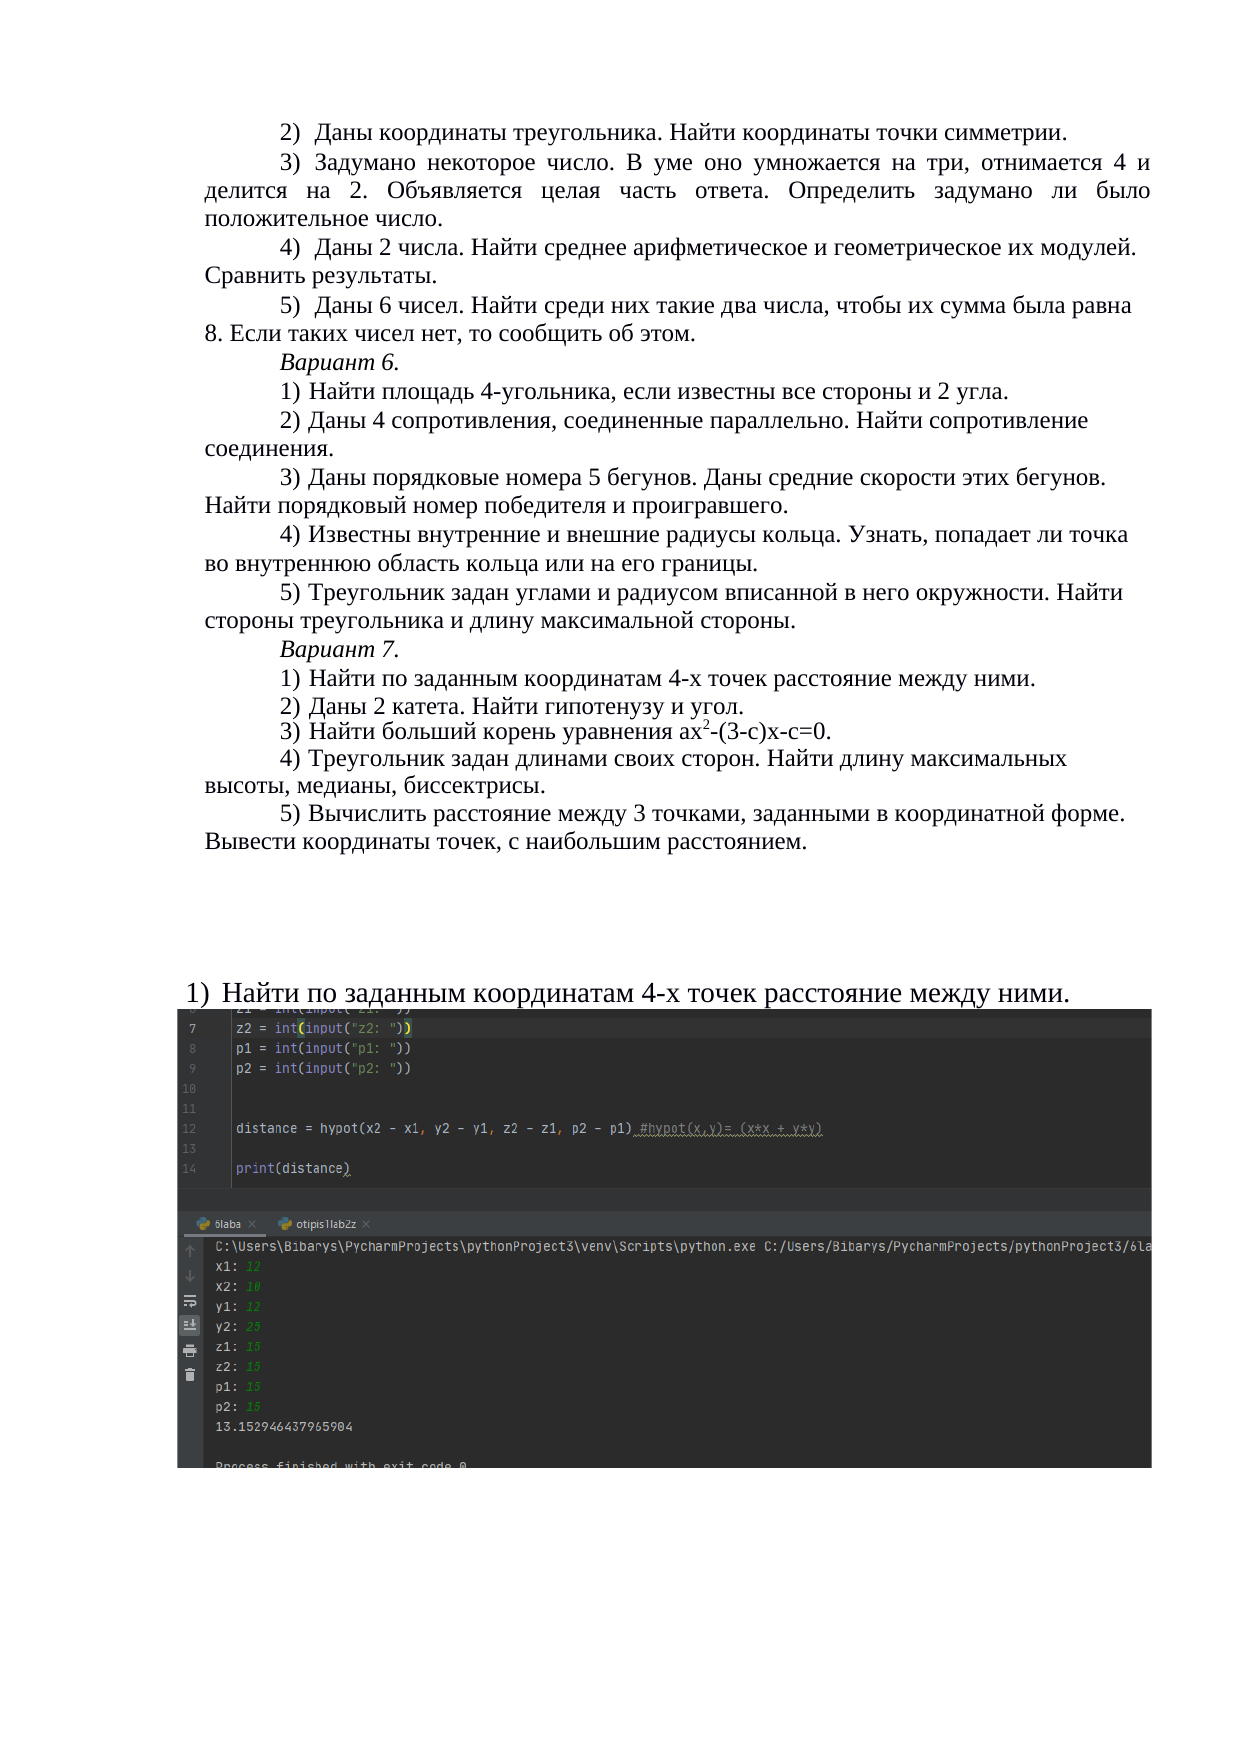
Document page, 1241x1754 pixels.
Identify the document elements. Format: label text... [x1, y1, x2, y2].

list Треугольник задан длинами своих сторон. Найти длину максимальных высоты, медианы, биссектрисы. [204, 744, 1152, 799]
text Вариант 7. [279, 634, 1152, 663]
list Найти площадь 4-угольника, если известны все стороны и 2 угла. [279, 376, 1152, 404]
list Задумано некоторое число. В уме оно умножается на три, отнимается 4 и делится на 2. Объявляется целая часть ответа. Определить задумано ли было положительное число. [204, 147, 1152, 232]
list Даны 2 числа. Найти среднее арифметическое и геометрическое их модулей. Сравнить результаты. [204, 233, 1152, 289]
list Найти больший корень уравнения ax2-(3-c)x-c=0. [279, 720, 1152, 744]
list Найти по заданным координатам 4-х точек расстояние между ними. [279, 663, 1152, 691]
list Даны координаты треугольника. Найти координаты точки симметрии. [204, 118, 1152, 146]
list Даны порядковые номера 5 бегунов. Даны средние скорости этих бегунов. Найти порядковый номер победителя и проигравшего. [204, 463, 1152, 519]
list Даны 6 чисел. Найти среди них такие два числа, чтобы их сумма была равна 8. Если таких чисел нет, то сообщить об этом. [204, 291, 1152, 347]
list Треугольник задан углами и радиусом вписанной в него окружности. Найти стороны треугольника и длину максимальной стороны. [204, 578, 1152, 634]
text Вариант 6. [279, 347, 1152, 376]
list Даны 2 катета. Найти гипотенузу и угол. [279, 691, 1152, 720]
list Известны внутренние и внешние радиусы кольца. Узнать, попадает ли точка во внутреннюю область кольца или на его границы. [204, 521, 1152, 576]
list Вычислить расстояние между 3 точками, заданными в координатной форме. Вывести координаты точек, с наибольшим расстоянием. [204, 799, 1152, 855]
picture [177, 1009, 1152, 1468]
list Найти по заданным координатам 4-х точек расстояние между ними. [185, 977, 1152, 1009]
list Даны 4 сопротивления, соединенные параллельно. Найти сопротивление соединения. [204, 406, 1152, 462]
